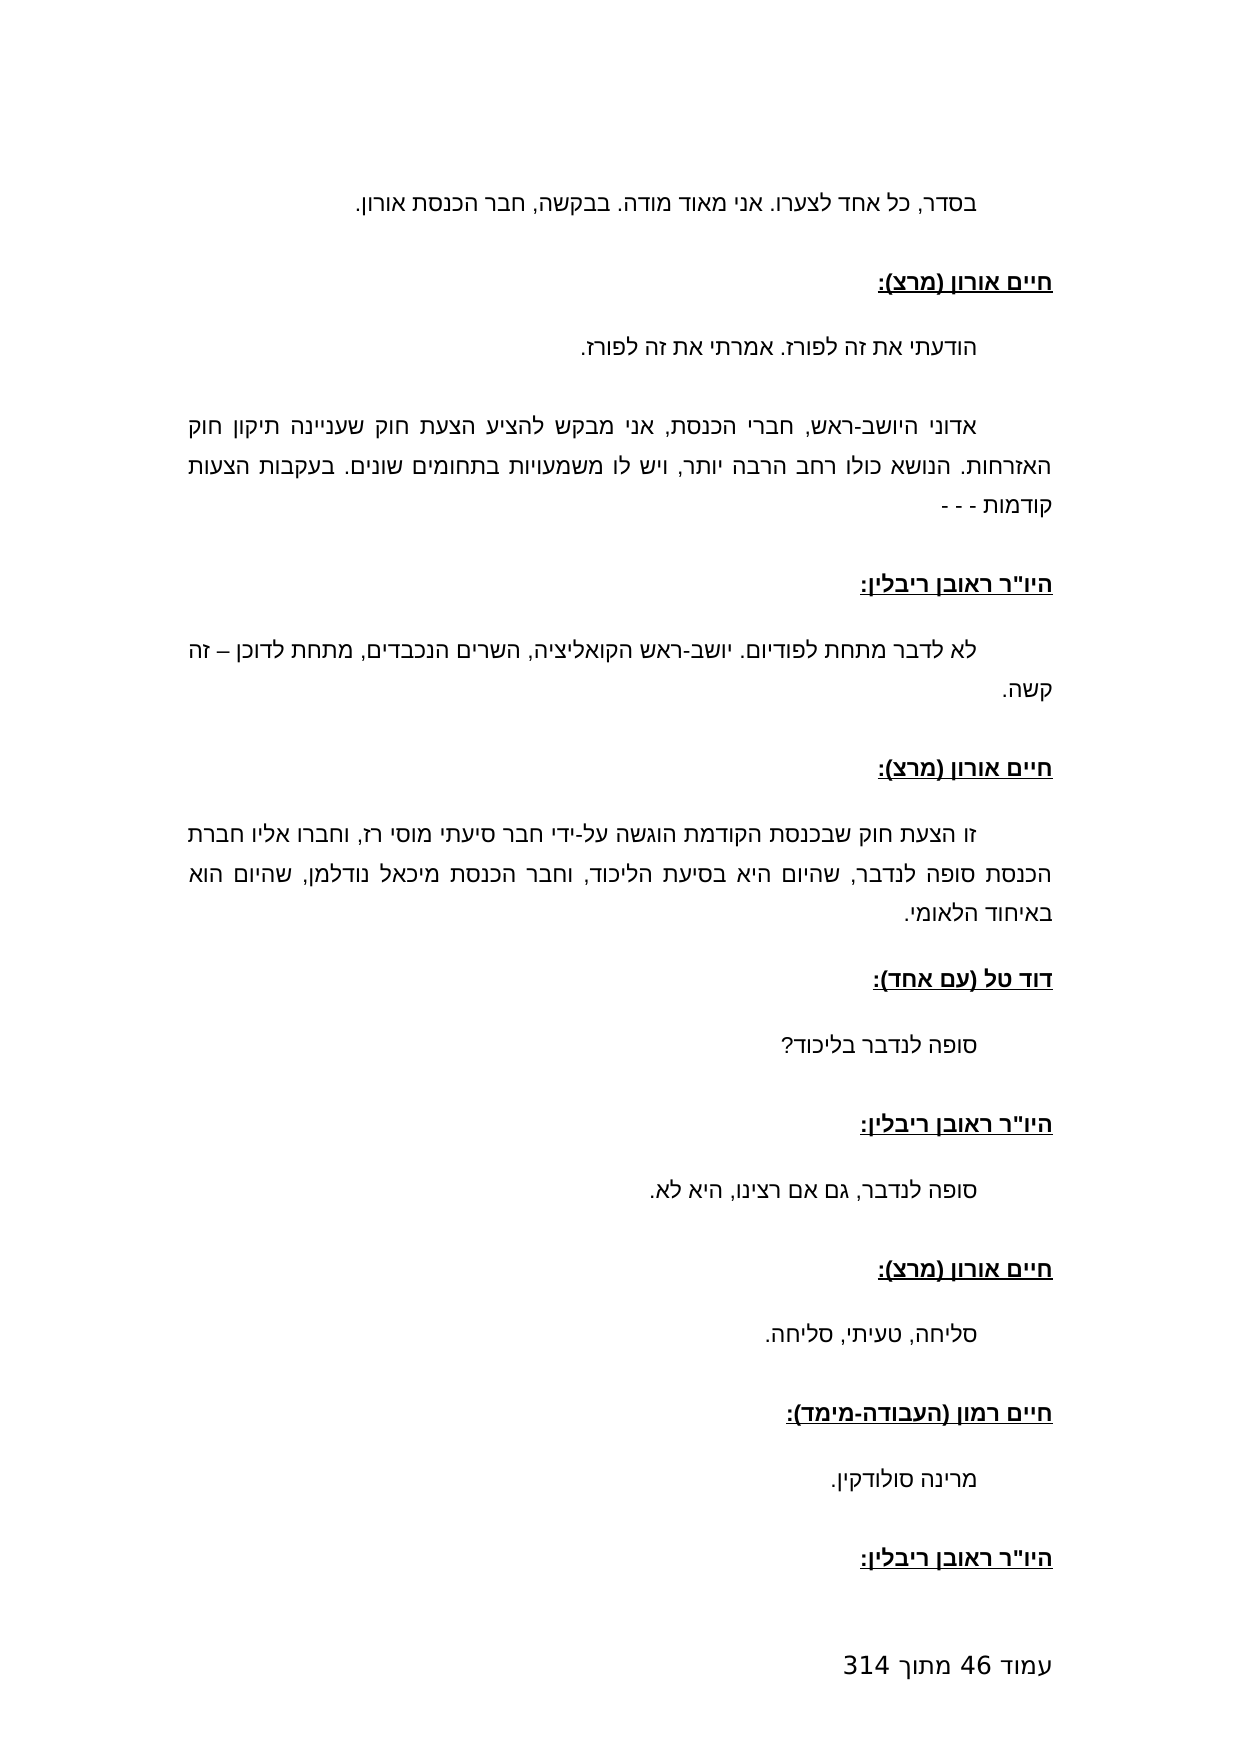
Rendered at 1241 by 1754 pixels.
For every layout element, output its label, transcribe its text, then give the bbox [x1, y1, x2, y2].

text חיים אורון (מרצ): [187, 1256, 1053, 1282]
text אדוני היושב-ראש, חברי הכנסת, אני מבקש להציע הצעת חוק שעניינה תיקון חוק האזרחות. הנושא כולו רחב הרבה יותר, ויש לו משמעויות בתחומים שונים. בעקבות הצעות קודמות - - - [187, 413, 1053, 518]
text חיים אורון (מרצ): [187, 268, 1053, 295]
text בסדר, כל אחד לצערו. אני מאוד מודה. בבקשה, חבר הכנסת אורון. [187, 189, 1053, 216]
text הודעתי את זה לפורז. אמרתי את זה לפורז. [187, 334, 1053, 361]
text היו"ר ראובן ריבלין: [187, 1111, 1053, 1137]
text היו"ר ראובן ריבלין: [187, 1545, 1053, 1572]
text סליחה, טעיתי, סליחה. [187, 1321, 1053, 1348]
text סופה לנדבר בליכוד? [187, 1032, 1053, 1058]
text חיים רמון (העבודה-מימד): [187, 1400, 1053, 1427]
text זו הצעת חוק שבכנסת הקודמת הוגשה על-ידי חבר סיעתי מוסי רז, וחברו אליו חברת הכנסת סופה לנדבר, שהיום היא בסיעת הליכוד, וחבר הכנסת מיכאל נודלמן, שהיום הוא באיחוד הלאומי. [187, 821, 1053, 927]
text חיים אורון (מרצ): [187, 755, 1053, 782]
text דוד טל (עם אחד): [187, 966, 1053, 992]
text לא לדבר מתחת לפודיום. יושב-ראש הקואליציה, השרים הנכבדים, מתחת לדוכן – זה קשה. [187, 637, 1053, 703]
text היו"ר ראובן ריבלין: [187, 571, 1053, 597]
text מרינה סולודקין. [187, 1466, 1053, 1493]
text סופה לנדבר, גם אם רצינו, היא לא. [187, 1177, 1053, 1203]
